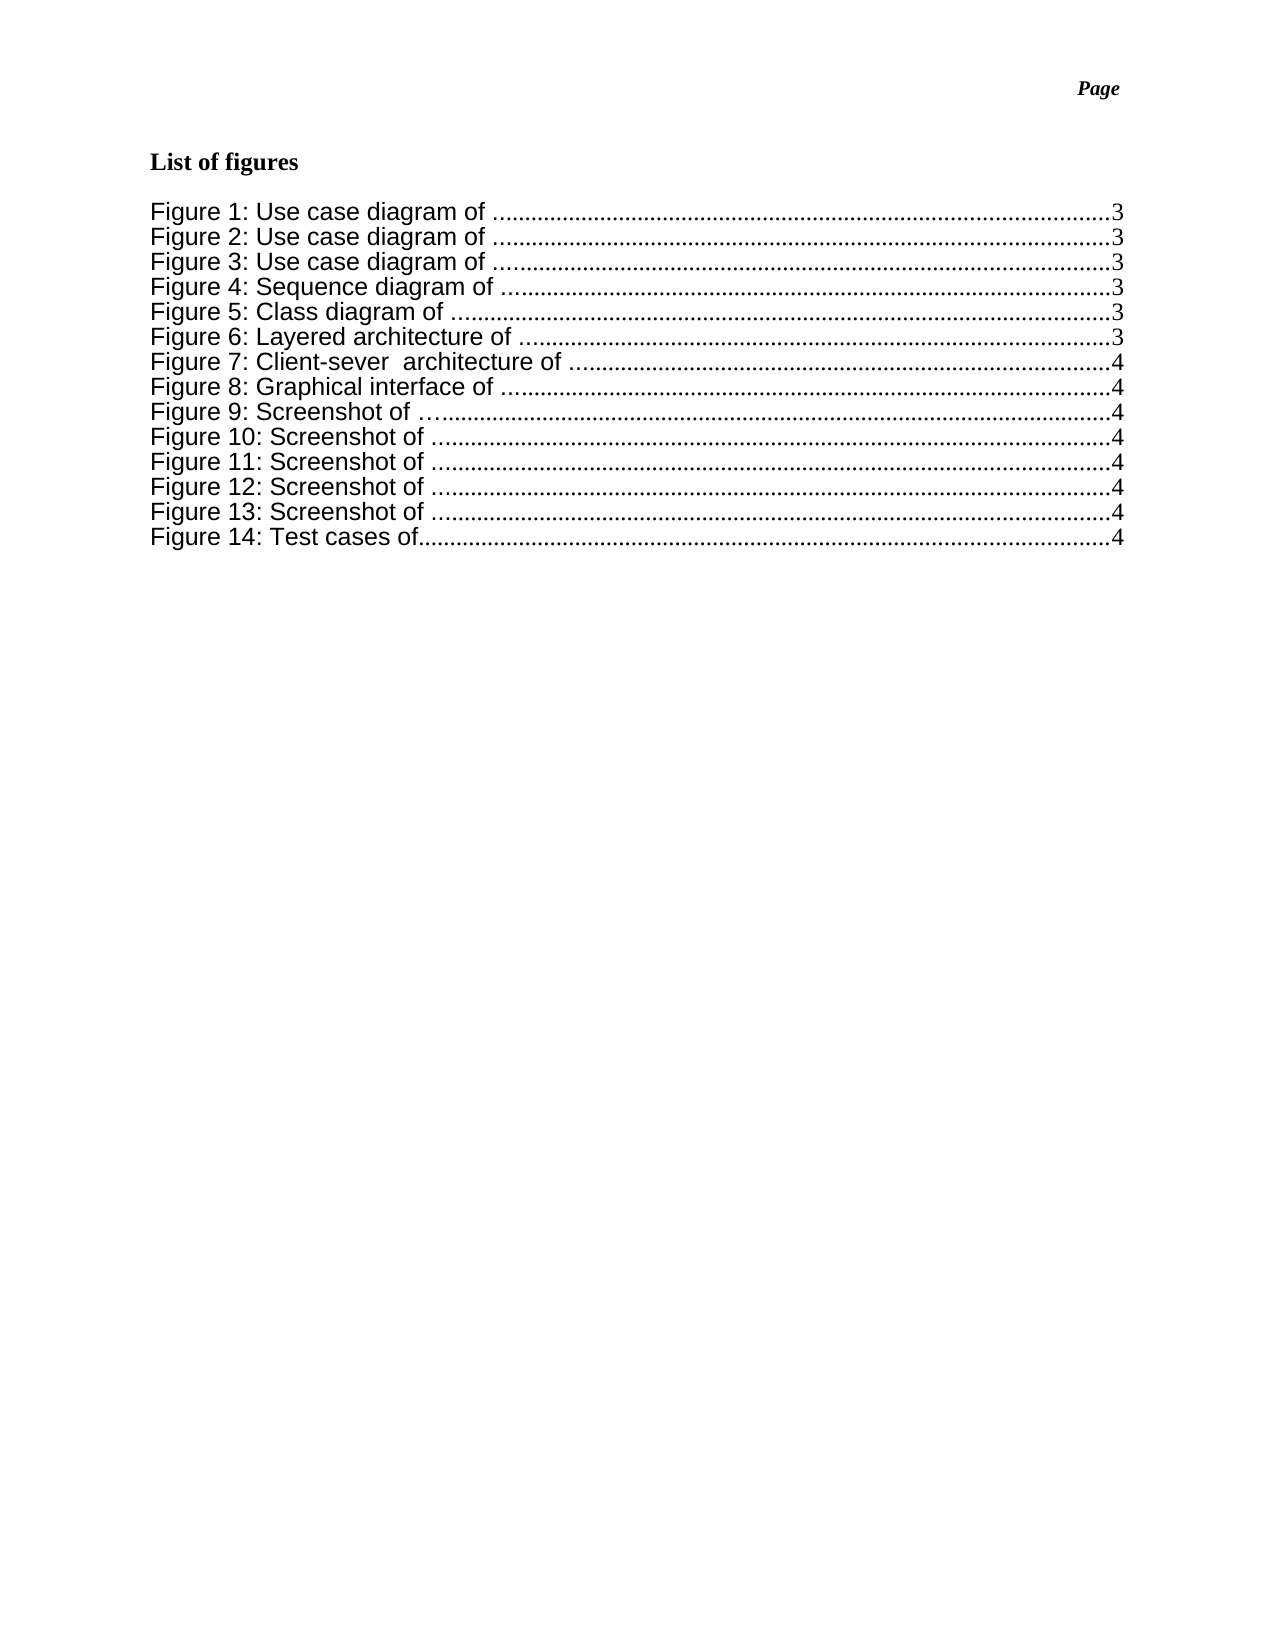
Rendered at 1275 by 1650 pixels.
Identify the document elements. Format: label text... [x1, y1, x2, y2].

text List of figures [150, 150, 1125, 175]
text Figure 10: Screenshot of ... 4 [150, 425, 1125, 450]
text Figure 6: Layered architecture of ... 3 [150, 325, 1125, 350]
text Figure 7: Client-sever architecture of ... 4 [150, 350, 1125, 375]
text Figure 14: Test cases of 4 [150, 525, 1125, 550]
text Figure 2: Use case diagram of ... 3 [150, 225, 1125, 250]
text Figure 5: Class diagram of ... 3 [150, 300, 1125, 325]
text Figure 3: Use case diagram of .... 3 [150, 250, 1125, 275]
text Figure 4: Sequence diagram of ... 3 [150, 275, 1125, 300]
text Figure 9: Screenshot of … 4 [150, 400, 1125, 425]
text Figure 1: Use case diagram of .. 3 [150, 200, 1125, 225]
text Figure 8: Graphical interface of ... 4 [150, 375, 1125, 400]
text Figure 11: Screenshot of ... 4 [150, 450, 1125, 475]
text Figure 13: Screenshot of ... 4 [150, 500, 1125, 525]
text Figure 12: Screenshot of ... 4 [150, 475, 1125, 500]
